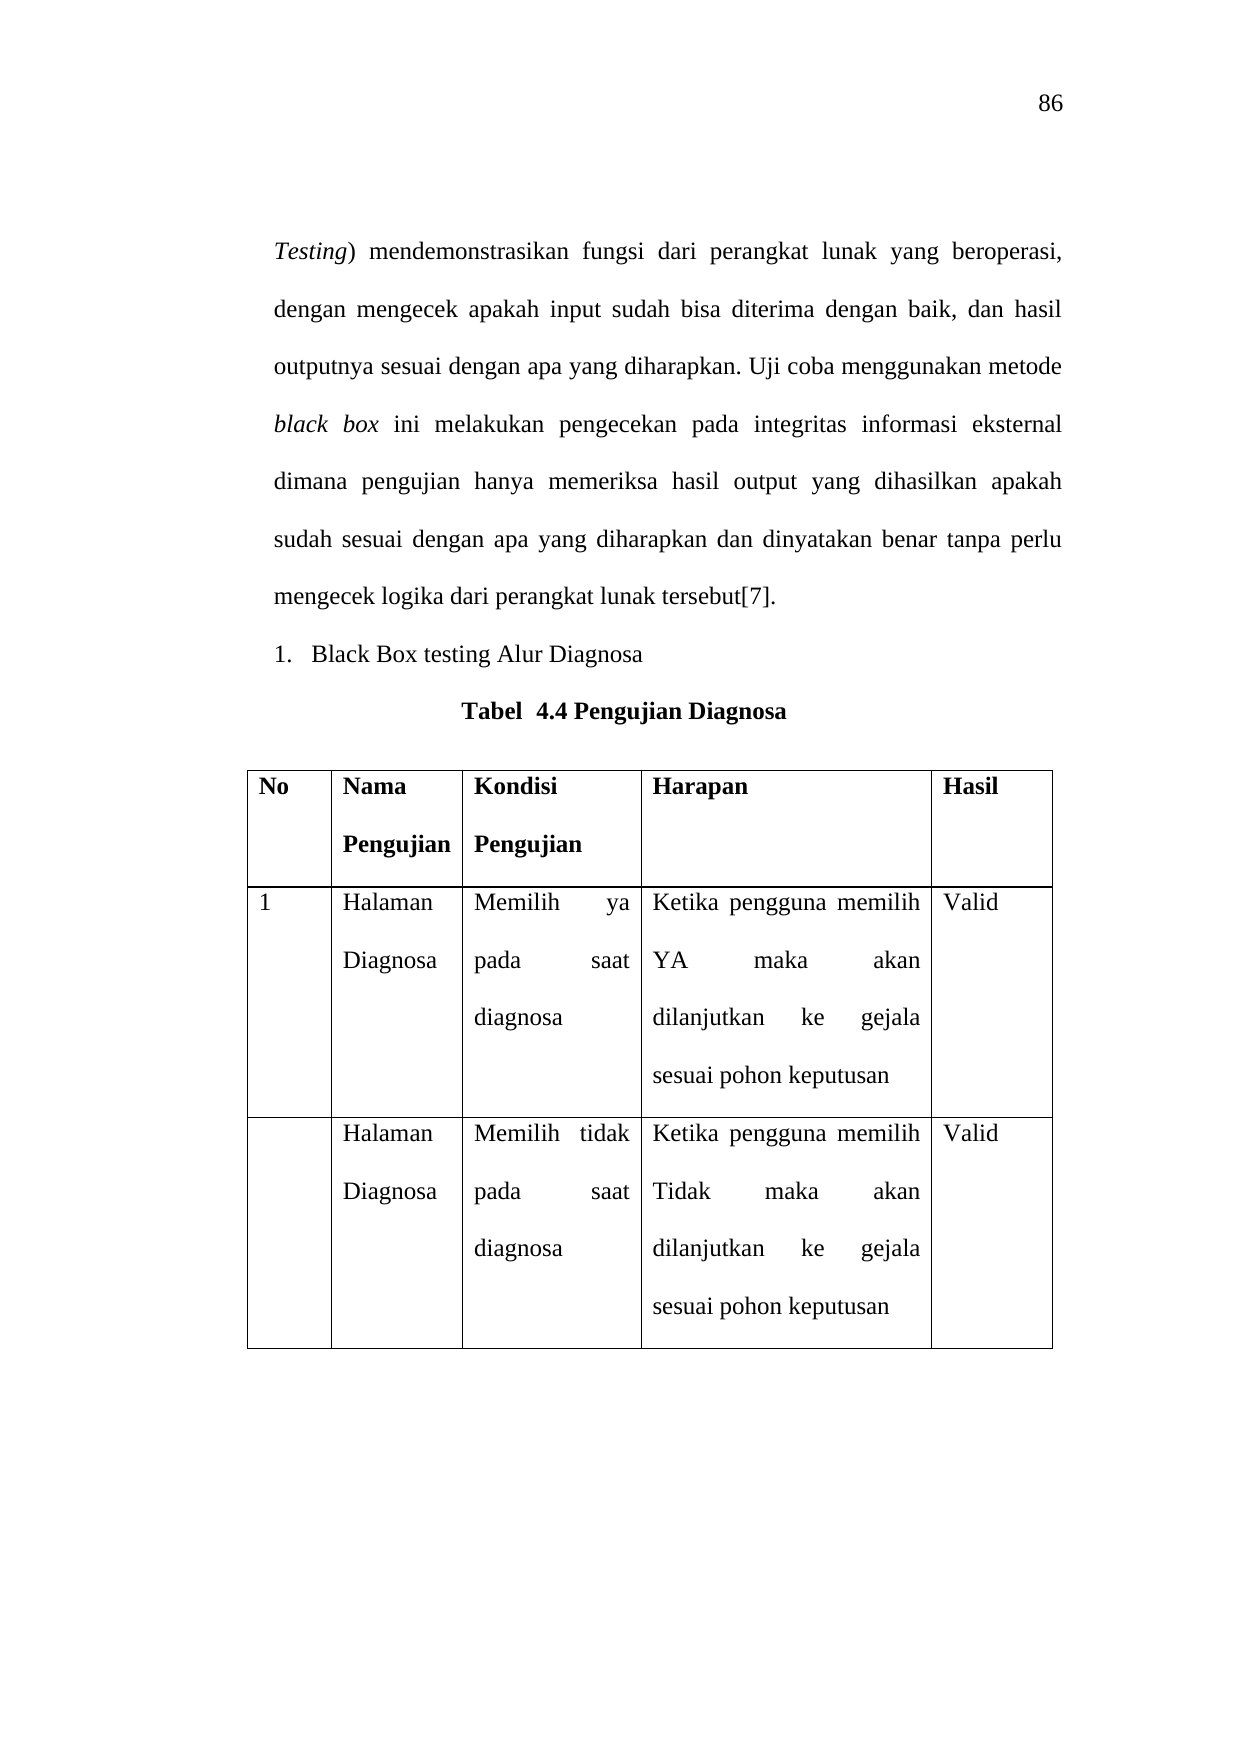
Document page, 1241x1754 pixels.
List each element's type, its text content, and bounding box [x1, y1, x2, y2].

table_header No [248, 771, 331, 886]
table_cell Memilih tidak pada saat diagnosa [463, 1118, 641, 1348]
table_header Harapan [642, 771, 931, 886]
table_header Hasil [932, 771, 1052, 886]
table_cell Memilih ya pada saat diagnosa [463, 888, 641, 1117]
table_cell Halaman Diagnosa [332, 1118, 462, 1348]
table_header Kondisi Pengujian [463, 771, 641, 886]
table_header Nama Pengujian [332, 771, 462, 886]
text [274, 236, 1063, 610]
table_cell 1 [248, 888, 331, 1117]
list Black Box testing Alur Diagnosa [274, 639, 1063, 667]
table_cell Valid [932, 1118, 1052, 1348]
table_cell Halaman Diagnosa [332, 888, 462, 1117]
table_cell Ketika pengguna memilih Tidak maka akan dilanjutkan ke gejala sesuai pohon keputusan [642, 1118, 931, 1348]
list Tabel 4.4 Pengujian Diagnosa [461, 696, 1063, 725]
table_cell Valid [932, 888, 1052, 1117]
table_cell [248, 1118, 331, 1348]
table_cell Ketika pengguna memilih YA maka akan dilanjutkan ke gejala sesuai pohon keputusan [642, 888, 931, 1117]
